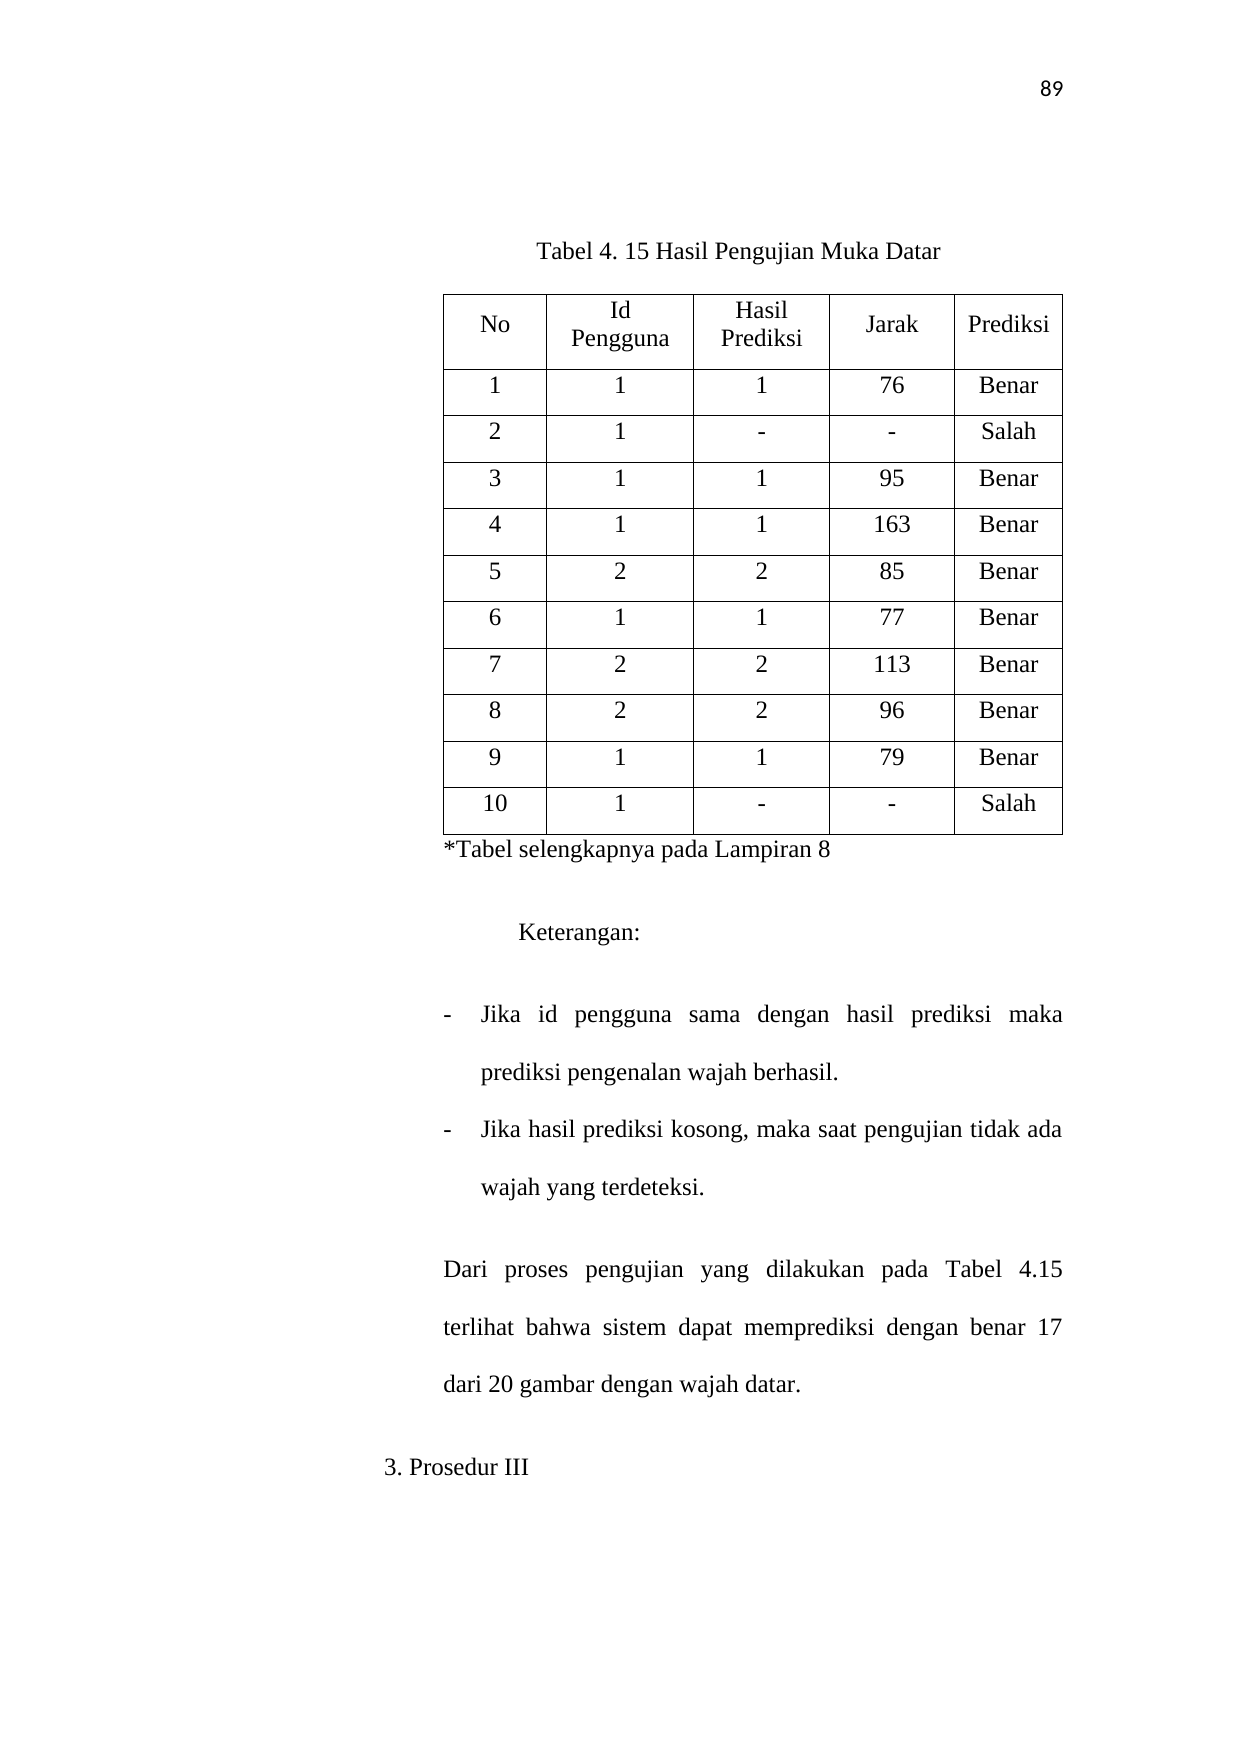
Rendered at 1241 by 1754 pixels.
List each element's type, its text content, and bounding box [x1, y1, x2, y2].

table_cell - [694, 788, 829, 833]
table_cell 8 [444, 695, 546, 741]
table_cell - [694, 416, 829, 462]
table_cell 1 [694, 742, 829, 787]
table_header Jarak [830, 295, 954, 369]
table_cell 2 [547, 649, 693, 694]
text Keterangan: [443, 917, 1063, 946]
table_cell 2 [547, 556, 693, 601]
table_cell 1 [547, 370, 693, 415]
table_cell Benar [955, 556, 1062, 601]
table_header Prediksi [955, 295, 1062, 369]
table_cell Salah [955, 416, 1062, 462]
table_cell 163 [830, 509, 954, 555]
table_header Hasil Prediksi [694, 295, 829, 369]
table_cell 2 [547, 695, 693, 741]
table_cell Salah [955, 788, 1062, 833]
list *Tabel selengkapnya pada Lampiran 8 [443, 835, 1063, 863]
table_cell 1 [547, 416, 693, 462]
table_cell 2 [694, 556, 829, 601]
table_cell Benar [955, 742, 1062, 787]
table_cell 1 [547, 742, 693, 787]
table_cell 1 [694, 370, 829, 415]
table_cell 1 [547, 602, 693, 648]
table_cell 7 [444, 649, 546, 694]
table_cell 10 [444, 788, 546, 833]
list Jika id pengguna sama dengan hasil prediksi maka prediksi pengenalan wajah berhasil. [443, 999, 1063, 1086]
text Prosedur III [384, 1452, 1063, 1481]
table_cell Benar [955, 602, 1062, 648]
table_cell Benar [955, 370, 1062, 415]
table_cell 2 [444, 416, 546, 462]
table_cell Benar [955, 463, 1062, 508]
table_cell 1 [694, 509, 829, 555]
list Jika hasil prediksi kosong, maka saat pengujian tidak ada wajah yang terdeteksi. [443, 1114, 1063, 1201]
table_cell Benar [955, 695, 1062, 741]
table_cell Benar [955, 509, 1062, 555]
table_cell 1 [547, 788, 693, 833]
table_cell 1 [694, 463, 829, 508]
table_cell 5 [444, 556, 546, 601]
table_cell 96 [830, 695, 954, 741]
table_cell 79 [830, 742, 954, 787]
table_cell 77 [830, 602, 954, 648]
table_cell 2 [694, 695, 829, 741]
table_cell 1 [547, 463, 693, 508]
table_cell 85 [830, 556, 954, 601]
table_cell 1 [547, 509, 693, 555]
table_cell 9 [444, 742, 546, 787]
table_cell 1 [694, 602, 829, 648]
table_cell - [830, 416, 954, 462]
table_cell Benar [955, 649, 1062, 694]
table_cell 6 [444, 602, 546, 648]
table_cell 113 [830, 649, 954, 694]
table_cell 76 [830, 370, 954, 415]
table_cell - [830, 788, 954, 833]
text Tabel 4. 15 Hasil Pengujian Muka Datar [413, 236, 1063, 265]
table_cell 2 [694, 649, 829, 694]
table_cell 1 [444, 370, 546, 415]
table_cell 4 [444, 509, 546, 555]
list Dari proses pengujian yang dilakukan pada Tabel 4.15 terlihat bahwa sistem dapat memprediksi dengan benar 17 dari 20 gambar dengan wajah datar. [443, 1254, 1063, 1398]
table_header Id Pengguna [547, 295, 693, 369]
table_cell 95 [830, 463, 954, 508]
table_header No [444, 295, 546, 369]
table_cell 3 [444, 463, 546, 508]
